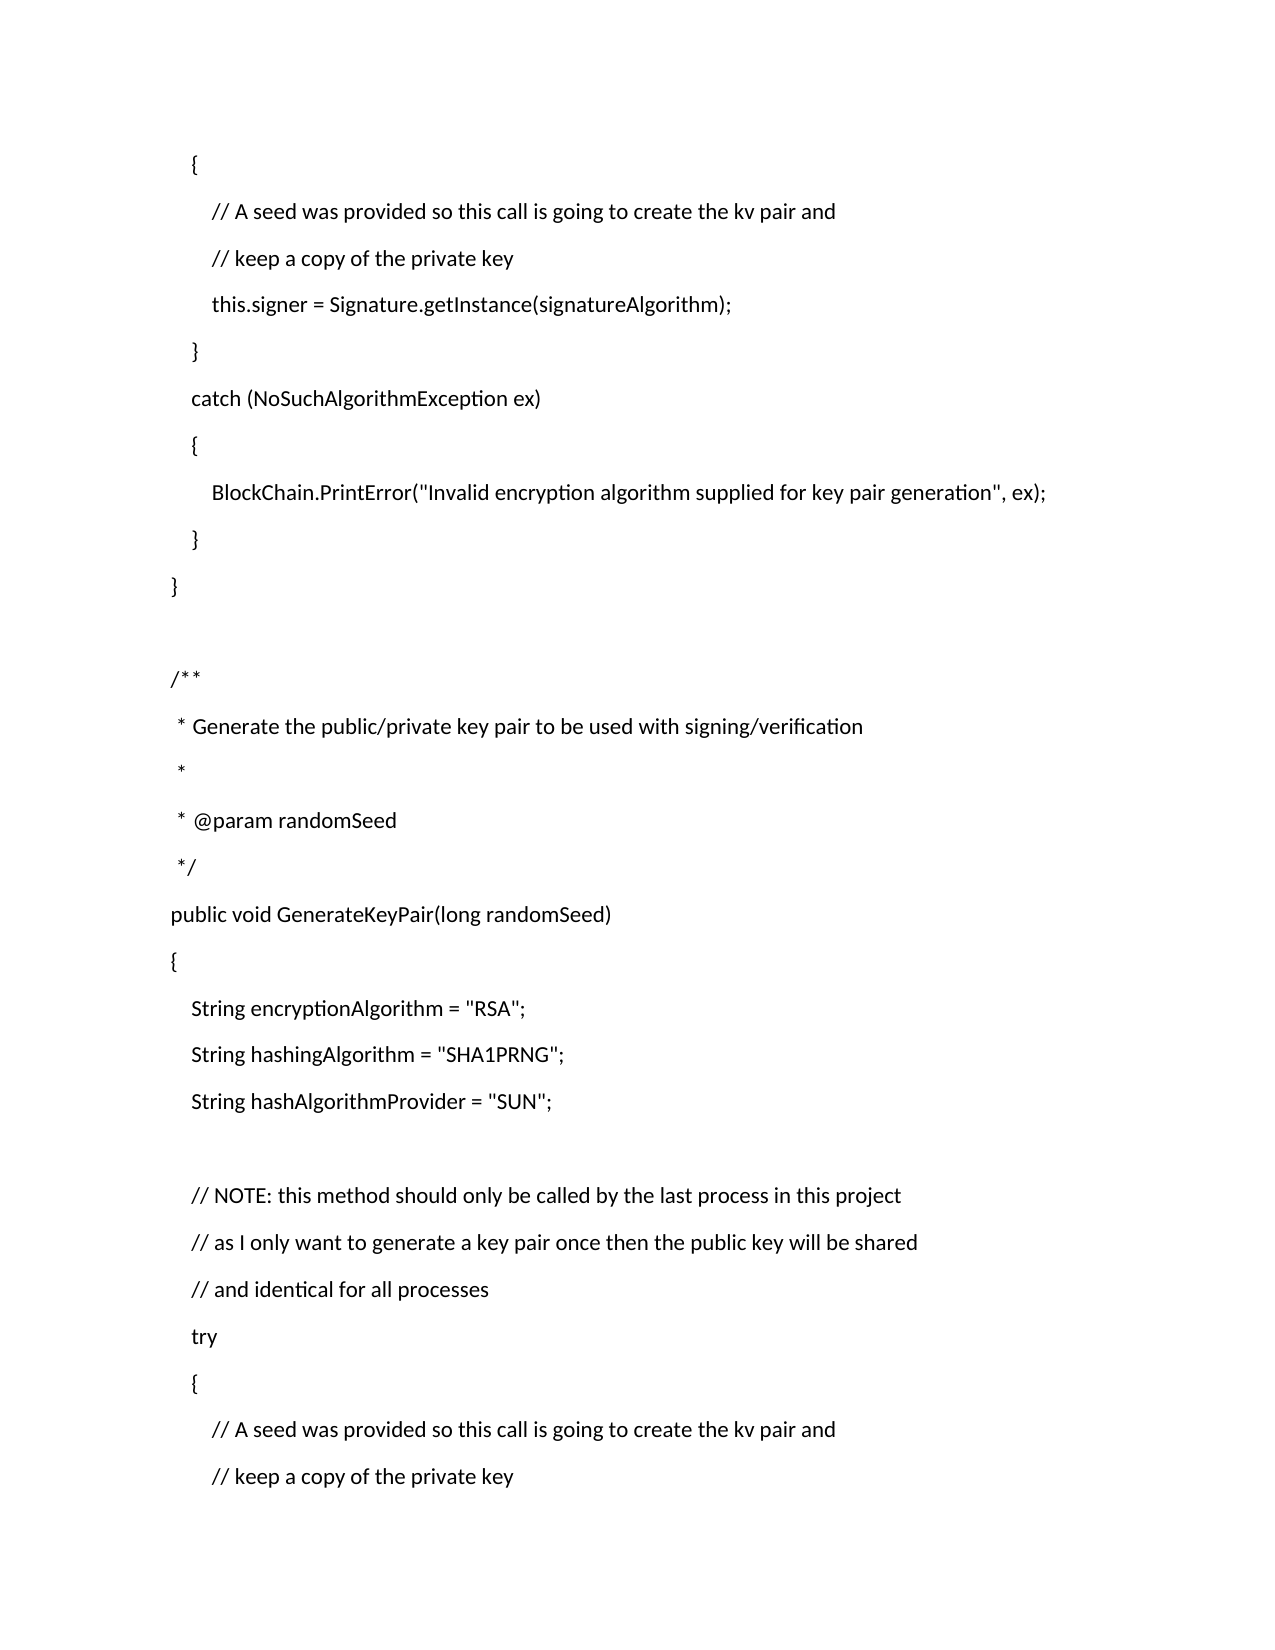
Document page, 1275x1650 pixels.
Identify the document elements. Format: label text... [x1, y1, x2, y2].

text // and identical for all processes [150, 1275, 1125, 1303]
text /** [150, 666, 1125, 694]
text this.signer = Signature.getInstance(signatureAlgorithm); [150, 291, 1125, 319]
text public void GenerateKeyPair(long randomSeed) [150, 900, 1125, 928]
text } [150, 572, 1125, 600]
text * [150, 759, 1125, 787]
text } [150, 337, 1125, 366]
text try [150, 1322, 1125, 1350]
text String encryptionAlgorithm = "RSA"; [150, 994, 1125, 1022]
text // keep a copy of the private key [150, 1462, 1125, 1491]
text { [150, 1369, 1125, 1397]
text // A seed was provided so this call is going to create the kv pair and [150, 197, 1125, 225]
text catch (NoSuchAlgorithmException ex) [150, 384, 1125, 412]
text { [150, 150, 1125, 178]
text */ [150, 853, 1125, 881]
text // A seed was provided so this call is going to create the kv pair and [150, 1416, 1125, 1444]
text } [150, 525, 1125, 553]
text // keep a copy of the private key [150, 244, 1125, 272]
text * @param randomSeed [150, 806, 1125, 834]
text { [150, 431, 1125, 459]
text // as I only want to generate a key pair once then the public key will be shared [150, 1228, 1125, 1256]
text { [150, 947, 1125, 975]
text String hashAlgorithmProvider = "SUN"; [150, 1087, 1125, 1116]
text // NOTE: this method should only be called by the last process in this project [150, 1181, 1125, 1209]
text BlockChain.PrintError("Invalid encryption algorithm supplied for key pair generation", ex); [150, 478, 1125, 506]
text * Generate the public/private key pair to be used with signing/verification [150, 712, 1125, 741]
text String hashingAlgorithm = "SHA1PRNG"; [150, 1041, 1125, 1069]
